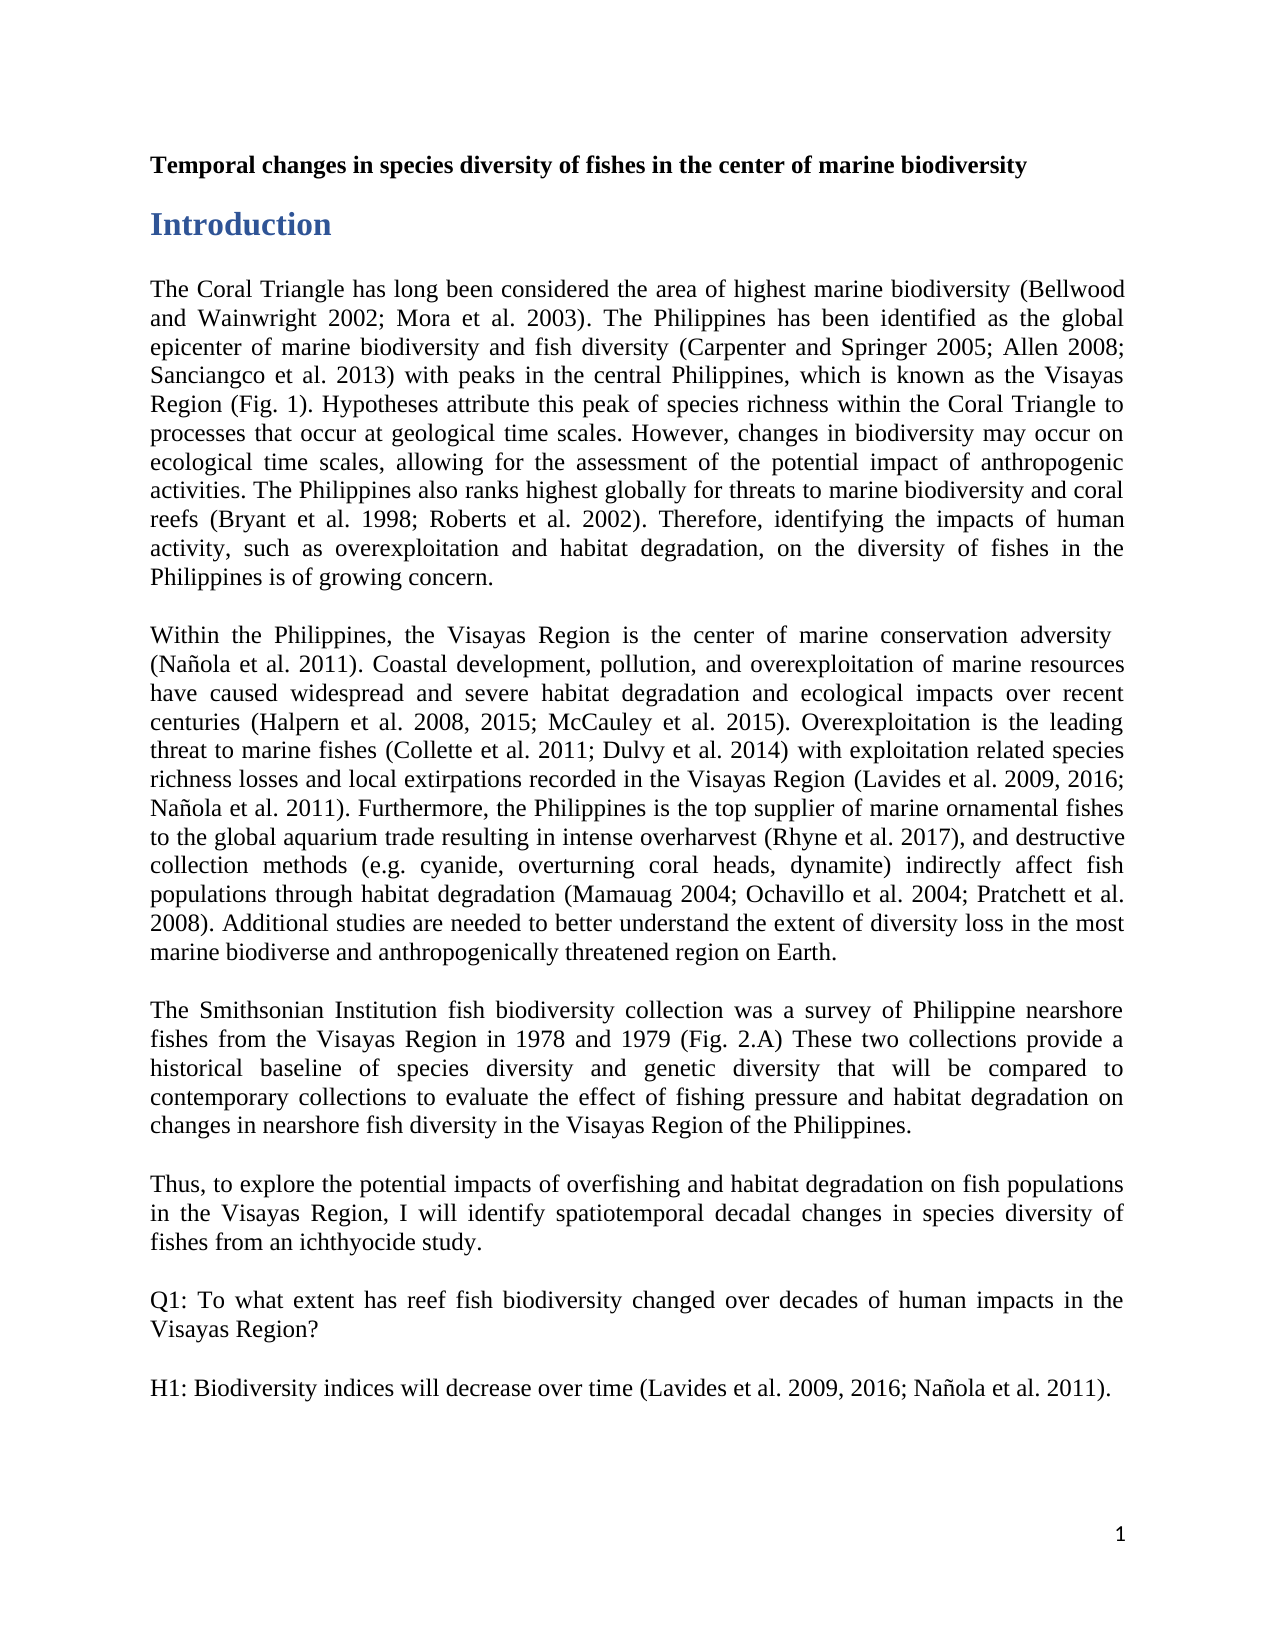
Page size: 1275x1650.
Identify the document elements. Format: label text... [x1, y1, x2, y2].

text H1: Biodiversity indices will decrease over time (Lavides et al. 2009, 2016; Nañola et al. 2011). [150, 1373, 1125, 1402]
text The Smithsonian Institution fish biodiversity collection was a survey of Philippine nearshore fishes from the Visayas Region in 1978 and 1979 (Fig. 2.A) These two collections provide a historical baseline of species diversity and genetic diversity that will be compared to contemporary collections to evaluate the effect of fishing pressure and habitat degradation on changes in nearshore fish diversity in the Visayas Region of the Philippines. [150, 996, 1125, 1139]
subtitle Introduction [150, 204, 1125, 242]
text Within the Philippines, the Visayas Region is the center of marine conservation adversity ​(Nañola et al. 2011)​. Coastal development, pollution, and overexploitation of marine resources have caused widespread and severe habitat degradation and ecological impacts over recent centuries (Halpern et al. 2008, 2015; McCauley et al. 2015). Overexploitation is the leading threat to marine fishes ​(Collette et al. 2011; Dulvy et al. 2014)​ with exploitation related species richness losses and local extirpations recorded in the Visayas Region ​(Lavides et al. 2009, 2016; Nañola et al. 2011)​. Furthermore, the Philippines is the top supplier of marine ornamental fishes to the global aquarium trade resulting in intense overharvest ​(Rhyne et al. 2017)​, and destructive collection methods (e.g. cyanide, overturning coral heads, dynamite) indirectly affect fish populations through habitat degradation ​(Mamauag 2004; Ochavillo et al. 2004; Pratchett et al. 2008)​. Additional studies are needed to better understand the extent of diversity loss in the most marine biodiverse and anthropogenically threatened region on Earth. [150, 621, 1125, 966]
text Q1: To what extent has reef fish biodiversity changed over decades of human impacts in the Visayas Region? [150, 1286, 1125, 1343]
text Thus, to explore the potential impacts of overfishing and habitat degradation on fish populations in the Visayas Region, I will identify spatiotemporal decadal changes in species diversity of fishes from an ichthyocide study. [150, 1169, 1125, 1256]
text Temporal changes in species diversity of fishes in the center of marine biodiversity [150, 150, 1125, 179]
text The Coral Triangle has long been considered the area of highest marine biodiversity ​(Bellwood and Wainwright 2002; Mora et al. 2003)​. The Philippines has been identified as the global epicenter of marine biodiversity and fish diversity ​(Carpenter and Springer 2005; Allen 2008; Sanciangco et al. 2013)​ with peaks in the central Philippines, which is known as the Visayas Region (Fig. 1). Hypotheses attribute this peak of species richness within the Coral Triangle to processes that occur at geological time scales. However, changes in biodiversity may occur on ecological time scales, allowing for the assessment of the potential impact of anthropogenic activities. The Philippines also ranks highest globally for threats to marine biodiversity and coral reefs ​(Bryant et al. 1998; Roberts et al. 2002)​. Therefore, identifying the impacts of human activity, such as overexploitation and habitat degradation, on the diversity of fishes in the Philippines is of growing concern. [150, 274, 1125, 591]
